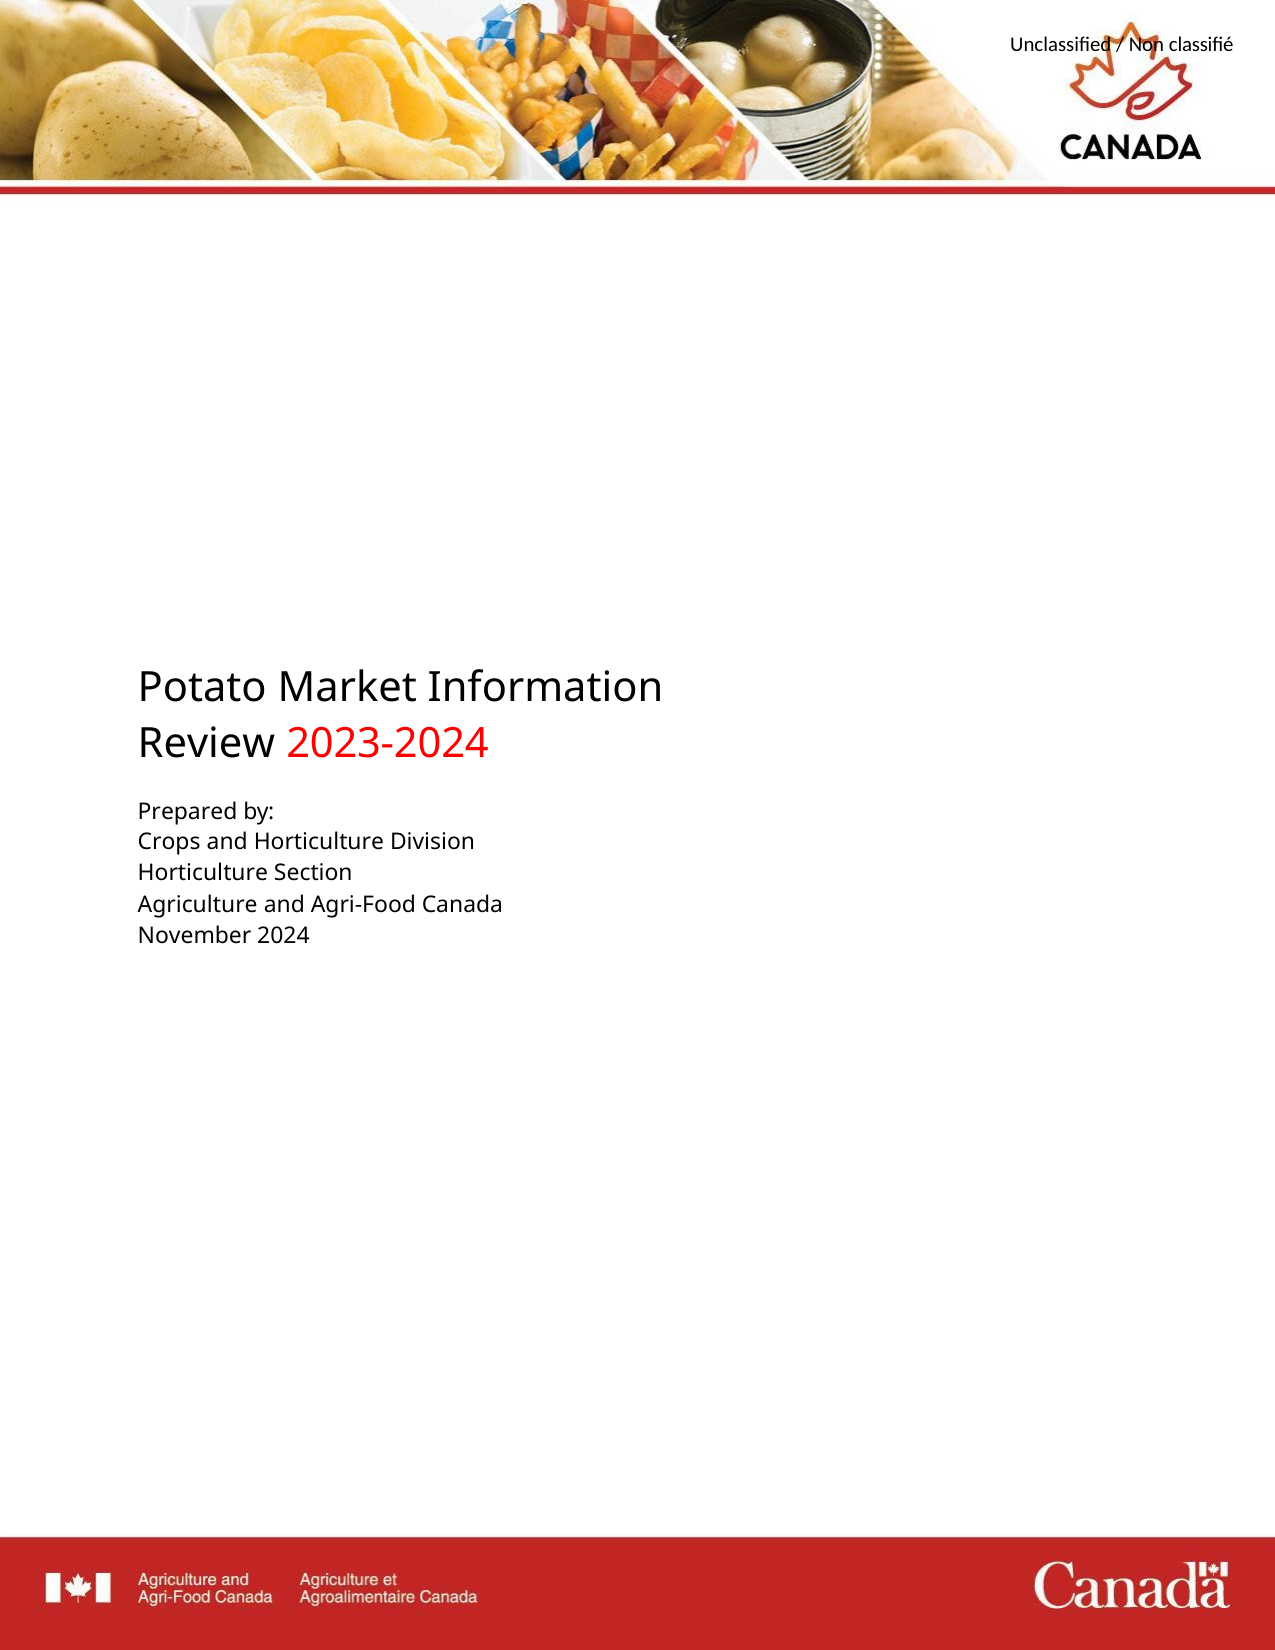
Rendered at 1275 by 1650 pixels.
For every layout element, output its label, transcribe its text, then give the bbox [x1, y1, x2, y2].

text Crops and Horticulture Division Horticulture Section [137, 825, 560, 887]
title Potato Market Information Review 2023-2024 [137, 656, 766, 770]
text Unclassified / Non classifié [112, 31, 1233, 57]
picture [0, 0, 1275, 1650]
text Prepared by: [137, 799, 1275, 825]
text Agriculture and Agri-Food Canada November 2024 [137, 887, 560, 950]
